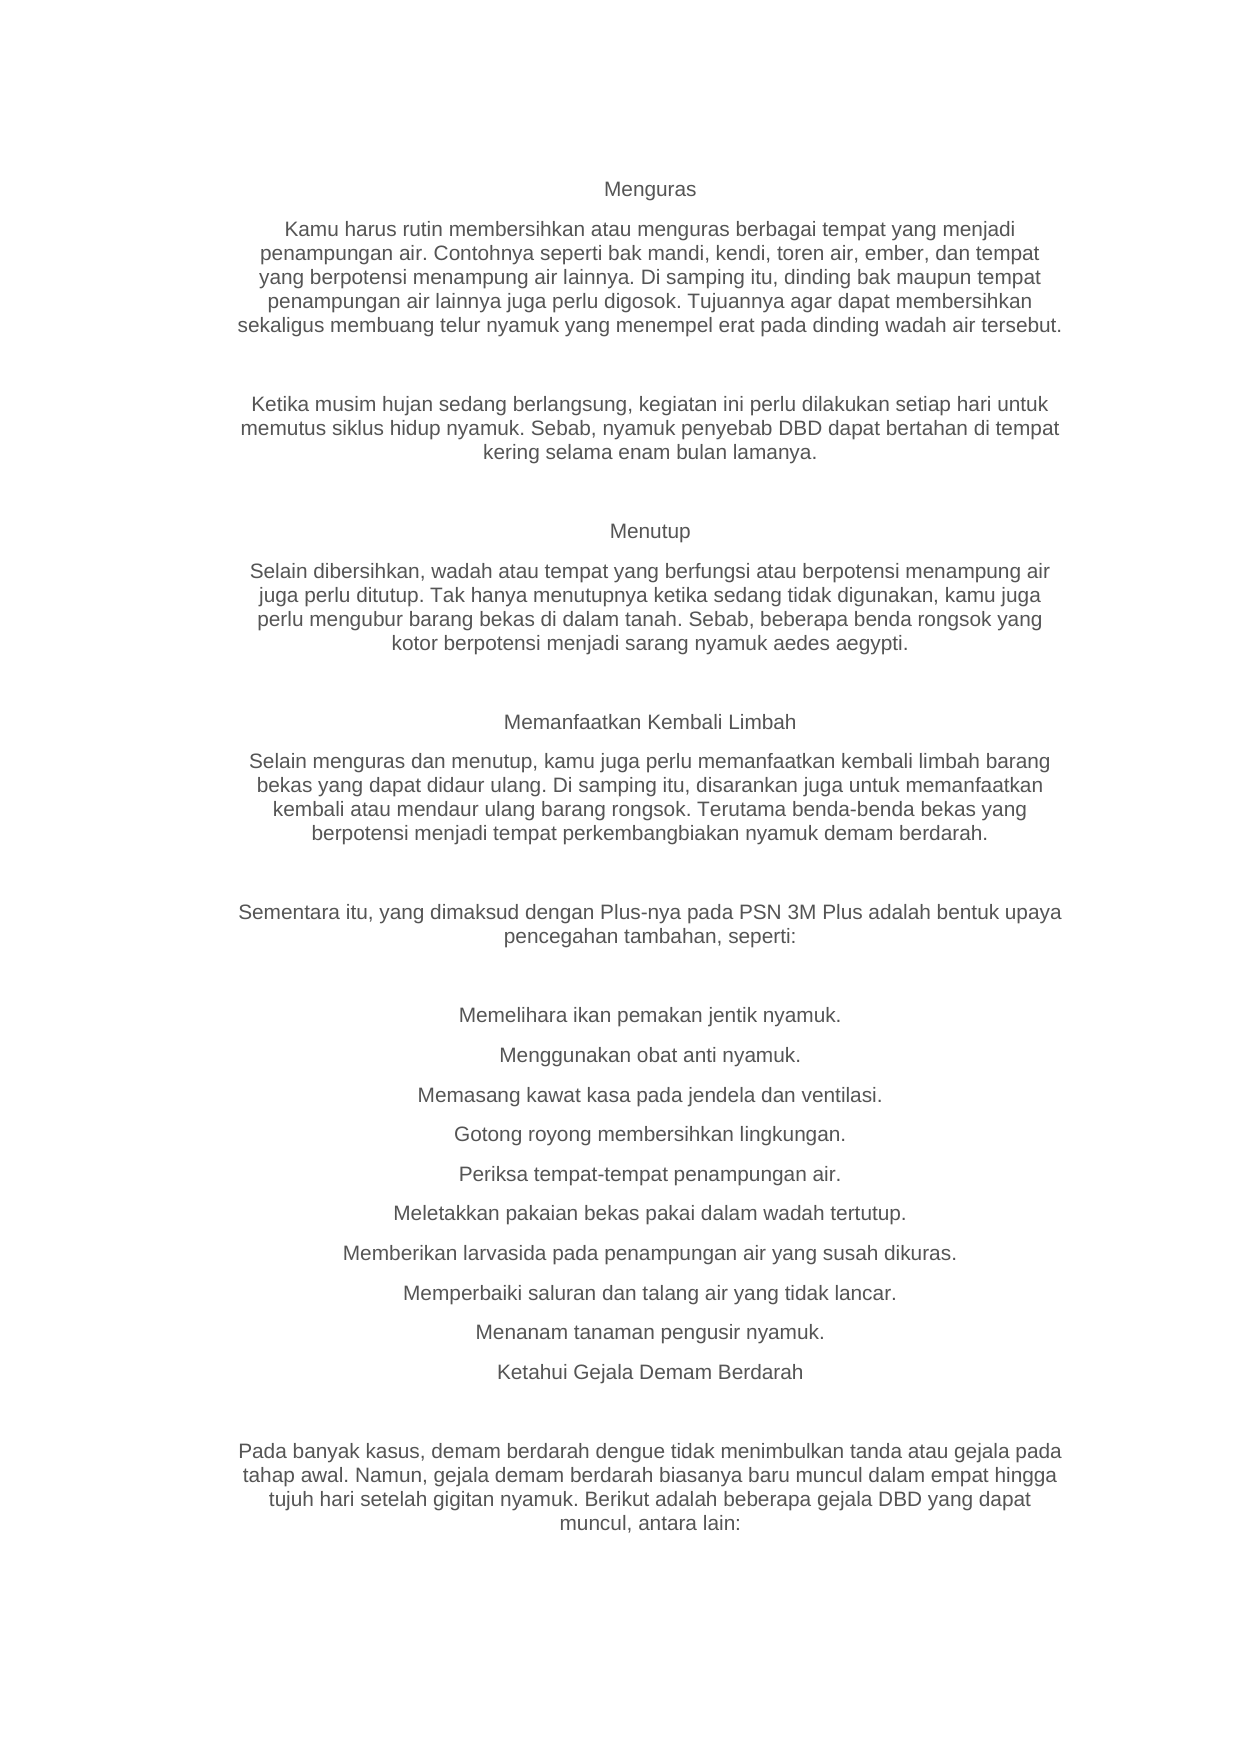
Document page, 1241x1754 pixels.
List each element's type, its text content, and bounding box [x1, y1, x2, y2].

text Memperbaiki saluran dan talang air yang tidak lancar. [237, 1280, 1063, 1304]
text Meletakkan pakaian bekas pakai dalam wadah tertutup. [237, 1201, 1063, 1225]
text Ketika musim hujan sedang berlangsung, kegiatan ini perlu dilakukan setiap hari untuk memutus siklus hidup nyamuk. Sebab, nyamuk penyebab DBD dapat bertahan di tempat kering selama enam bulan lamanya. [237, 392, 1063, 464]
text Menanam tanaman pengusir nyamuk. [237, 1320, 1063, 1344]
text Selain menguras dan menutup, kamu juga perlu memanfaatkan kembali limbah barang bekas yang dapat didaur ulang. Di samping itu, disarankan juga untuk memanfaatkan kembali atau mendaur ulang barang rongsok. Terutama benda-benda bekas yang berpotensi menjadi tempat perkembangbiakan nyamuk demam berdarah. [237, 749, 1063, 845]
text Menggunakan obat anti nyamuk. [237, 1043, 1063, 1067]
text Gotong royong membersihkan lingkungan. [237, 1122, 1063, 1146]
text Selain dibersihkan, wadah atau tempat yang berfungsi atau berpotensi menampung air juga perlu ditutup. Tak hanya menutupnya ketika sedang tidak digunakan, kamu juga perlu mengubur barang bekas di dalam tanah. Sebab, beberapa benda rongsok yang kotor berpotensi menjadi sarang nyamuk aedes aegypti. [237, 558, 1063, 654]
text Ketahui Gejala Demam Berdarah [237, 1359, 1063, 1383]
text Memasang kawat kasa pada jendela dan ventilasi. [237, 1082, 1063, 1106]
text Periksa tempat-tempat penampungan air. [237, 1162, 1063, 1186]
text Kamu harus rutin membersihkan atau menguras berbagai tempat yang menjadi penampungan air. Contohnya seperti bak mandi, kendi, toren air, ember, dan tempat yang berpotensi menampung air lainnya. Di samping itu, dinding bak maupun tempat penampungan air lainnya juga perlu digosok. Tujuannya agar dapat membersihkan sekaligus membuang telur nyamuk yang menempel erat pada dinding wadah air tersebut. [237, 217, 1063, 337]
text Pada banyak kasus, demam berdarah dengue tidak menimbulkan tanda atau gejala pada tahap awal. Namun, gejala demam berdarah biasanya baru muncul dalam empat hingga tujuh hari setelah gigitan nyamuk. Berikut adalah beberapa gejala DBD yang dapat muncul, antara lain: [237, 1439, 1063, 1534]
text Menutup [237, 519, 1063, 543]
text Memberikan larvasida pada penampungan air yang susah dikuras. [237, 1241, 1063, 1265]
text Memelihara ikan pemakan jentik nyamuk. [237, 1003, 1063, 1027]
text Menguras [237, 177, 1063, 201]
text Memanfaatkan Kembali Limbah [237, 709, 1063, 733]
text Sementara itu, yang dimaksud dengan Plus-nya pada PSN 3M Plus adalah bentuk upaya pencegahan tambahan, seperti: [237, 900, 1063, 948]
